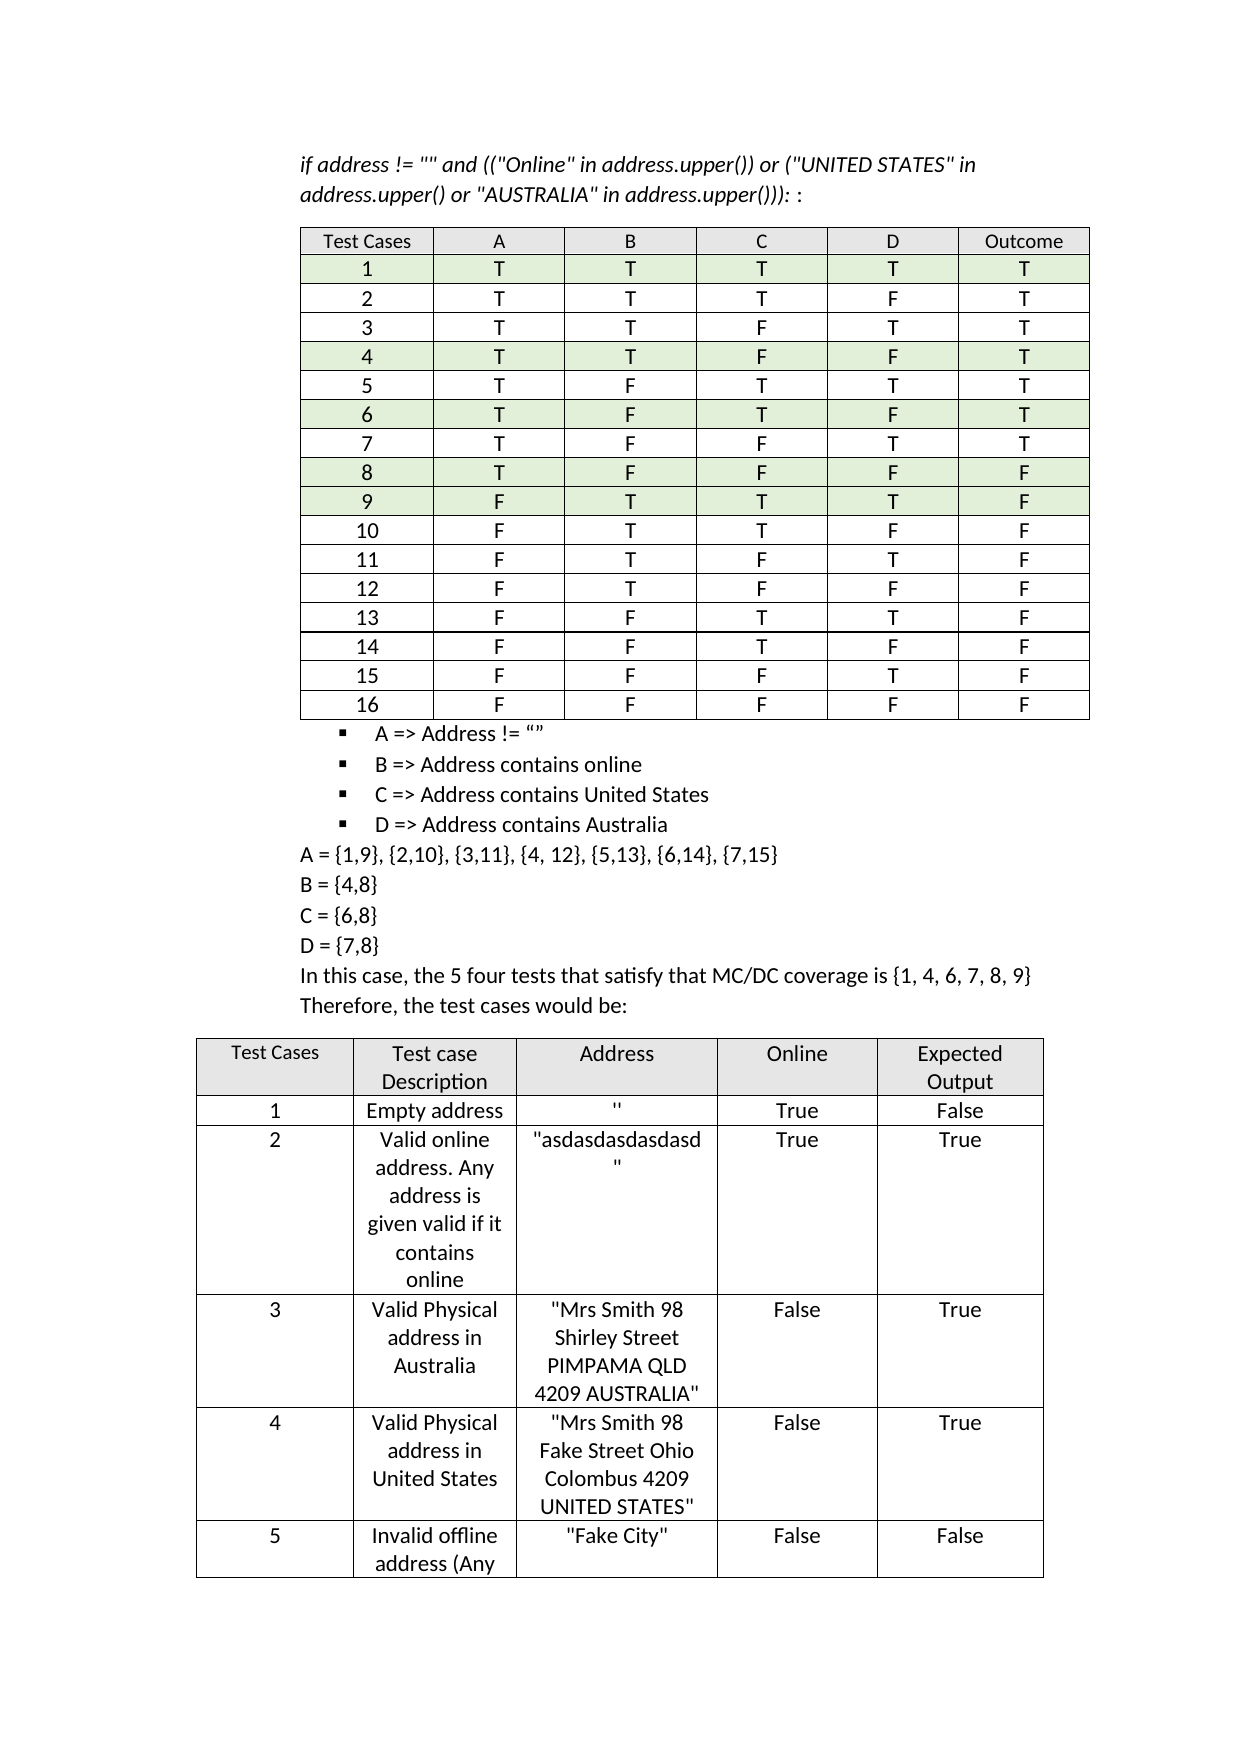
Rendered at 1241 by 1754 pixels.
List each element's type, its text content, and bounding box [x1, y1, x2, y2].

list A = {1,9}, {2,10}, {3,11}, {4, 12}, {5,13}, {6,14}, {7,15} [300, 840, 1090, 868]
table_cell 5 [197, 1521, 353, 1577]
table_cell T [828, 313, 958, 341]
table_cell False [718, 1521, 877, 1577]
table_cell True [718, 1096, 877, 1124]
table_cell F [565, 458, 696, 486]
table_cell T [434, 400, 564, 428]
table_cell 10 [301, 516, 433, 544]
table_cell F [959, 661, 1089, 689]
list C = {6,8} [300, 901, 1090, 929]
table_cell Valid Physical address in United States [354, 1408, 516, 1520]
table_cell F [697, 429, 827, 457]
table_cell F [828, 516, 958, 544]
table_cell F [565, 661, 696, 689]
table_cell F [959, 458, 1089, 486]
table_cell "Mrs Smith 98 Fake Street Ohio Colombus 4209 UNITED STATES" [517, 1408, 717, 1520]
table_cell F [828, 400, 958, 428]
table_cell F [959, 487, 1089, 515]
list A => Address != “” [337, 720, 1090, 748]
table_header B [565, 228, 696, 253]
list D = {7,8} [300, 931, 1090, 959]
table_cell F [828, 691, 958, 718]
table_cell F [565, 371, 696, 399]
table_cell T [434, 284, 564, 312]
table_cell F [828, 284, 958, 312]
table_cell F [697, 691, 827, 718]
text if address != "" and (("Online" in address.upper()) or ("UNITED STATES" in address.upper() or "AUSTRALIA" in address.upper())): : [300, 150, 1090, 208]
table_cell F [434, 691, 564, 718]
table_cell False [718, 1408, 877, 1520]
table_cell T [828, 545, 958, 573]
table_header C [697, 228, 827, 253]
table_cell F [565, 429, 696, 457]
table_cell 7 [301, 429, 433, 457]
table_cell F [565, 603, 696, 631]
table_cell F [434, 661, 564, 689]
table_header Outcome [959, 228, 1089, 253]
table_cell "Mrs Smith 98 Shirley Street PIMPAMA QLD 4209 AUSTRALIA" [517, 1295, 717, 1407]
table_cell F [565, 633, 696, 660]
list B = {4,8} [300, 871, 1090, 899]
table_cell F [828, 458, 958, 486]
table_cell F [565, 400, 696, 428]
table_cell T [697, 603, 827, 631]
table_cell T [697, 400, 827, 428]
table_cell T [697, 255, 827, 283]
table_cell 4 [301, 342, 433, 370]
table_cell F [697, 313, 827, 341]
table_cell T [828, 603, 958, 631]
table_cell F [434, 633, 564, 660]
table_cell 4 [197, 1408, 353, 1520]
table_cell T [434, 342, 564, 370]
table_cell T [697, 371, 827, 399]
table_cell 15 [301, 661, 433, 689]
table_cell False [718, 1295, 877, 1407]
table_cell T [565, 487, 696, 515]
table_cell T [565, 255, 696, 283]
table_cell F [828, 633, 958, 660]
list C => Address contains United States [337, 780, 1090, 808]
table_cell 8 [301, 458, 433, 486]
table_cell T [565, 545, 696, 573]
table_cell T [434, 458, 564, 486]
table_cell T [565, 516, 696, 544]
table_cell T [959, 255, 1089, 283]
table_cell F [434, 545, 564, 573]
table_cell T [565, 284, 696, 312]
table_cell T [828, 255, 958, 283]
table_header Online [718, 1039, 877, 1095]
table_cell F [434, 574, 564, 602]
table_cell F [959, 603, 1089, 631]
table_cell T [697, 516, 827, 544]
table_cell 6 [301, 400, 433, 428]
table_cell F [434, 487, 564, 515]
list D => Address contains Australia [337, 810, 1090, 838]
list In this case, the 5 four tests that satisfy that MC/DC coverage is {1, 4, 6, 7, 8, 9} Therefore, the test cases would be: [300, 961, 1090, 1019]
table_cell F [697, 545, 827, 573]
table_cell T [828, 487, 958, 515]
table_cell 9 [301, 487, 433, 515]
table_cell T [959, 400, 1089, 428]
table_cell F [697, 661, 827, 689]
table_cell T [828, 661, 958, 689]
table_cell F [434, 516, 564, 544]
table_cell T [959, 284, 1089, 312]
table_cell True [878, 1126, 1043, 1294]
table_cell T [959, 342, 1089, 370]
table_cell 13 [301, 603, 433, 631]
table_cell 14 [301, 633, 433, 660]
table_header Test Cases [301, 228, 433, 253]
table_cell False [878, 1096, 1043, 1124]
table_cell F [959, 545, 1089, 573]
table_cell F [959, 691, 1089, 718]
table_cell T [565, 574, 696, 602]
table_cell T [565, 313, 696, 341]
table_cell '' [517, 1096, 717, 1124]
table_cell F [959, 633, 1089, 660]
table_header A [434, 228, 564, 253]
table_cell T [828, 429, 958, 457]
table_cell True [878, 1408, 1043, 1520]
table_header Test Cases [197, 1039, 353, 1095]
table_cell "Fake City" [517, 1521, 717, 1577]
table_cell F [959, 516, 1089, 544]
table_cell T [434, 255, 564, 283]
table_cell 1 [301, 255, 433, 283]
table_cell F [828, 574, 958, 602]
table_cell F [434, 603, 564, 631]
table_cell F [959, 574, 1089, 602]
table_cell T [697, 633, 827, 660]
table_cell T [565, 342, 696, 370]
table_cell F [697, 342, 827, 370]
table_cell T [959, 371, 1089, 399]
table_cell T [697, 487, 827, 515]
table_cell "asdasdasdasdasd" [517, 1126, 717, 1294]
table_cell T [959, 313, 1089, 341]
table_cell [354, 1521, 516, 1577]
table_cell 3 [197, 1295, 353, 1407]
table_cell 1 [197, 1096, 353, 1124]
table_cell Empty address [354, 1096, 516, 1124]
table_cell T [434, 429, 564, 457]
table_cell T [828, 371, 958, 399]
table_header Expected Output [878, 1039, 1043, 1095]
table_cell 5 [301, 371, 433, 399]
table_cell F [697, 458, 827, 486]
list B => Address contains online [337, 750, 1090, 778]
table_cell False [878, 1521, 1043, 1577]
table_cell T [434, 371, 564, 399]
table_header Test case Description [354, 1039, 516, 1095]
table_cell 2 [301, 284, 433, 312]
table_cell F [697, 574, 827, 602]
table_cell Valid Physical address in Australia [354, 1295, 516, 1407]
table_cell Valid online address. Any address is given valid if it contains online [354, 1126, 516, 1294]
table_cell T [434, 313, 564, 341]
table_cell F [565, 691, 696, 718]
table_cell True [878, 1295, 1043, 1407]
table_header Address [517, 1039, 717, 1095]
table_cell T [697, 284, 827, 312]
table_cell 2 [197, 1126, 353, 1294]
table_cell 16 [301, 691, 433, 718]
table_cell T [959, 429, 1089, 457]
table_cell 3 [301, 313, 433, 341]
table_cell True [718, 1126, 877, 1294]
table_cell 11 [301, 545, 433, 573]
table_header D [828, 228, 958, 253]
table_cell F [828, 342, 958, 370]
table_cell 12 [301, 574, 433, 602]
